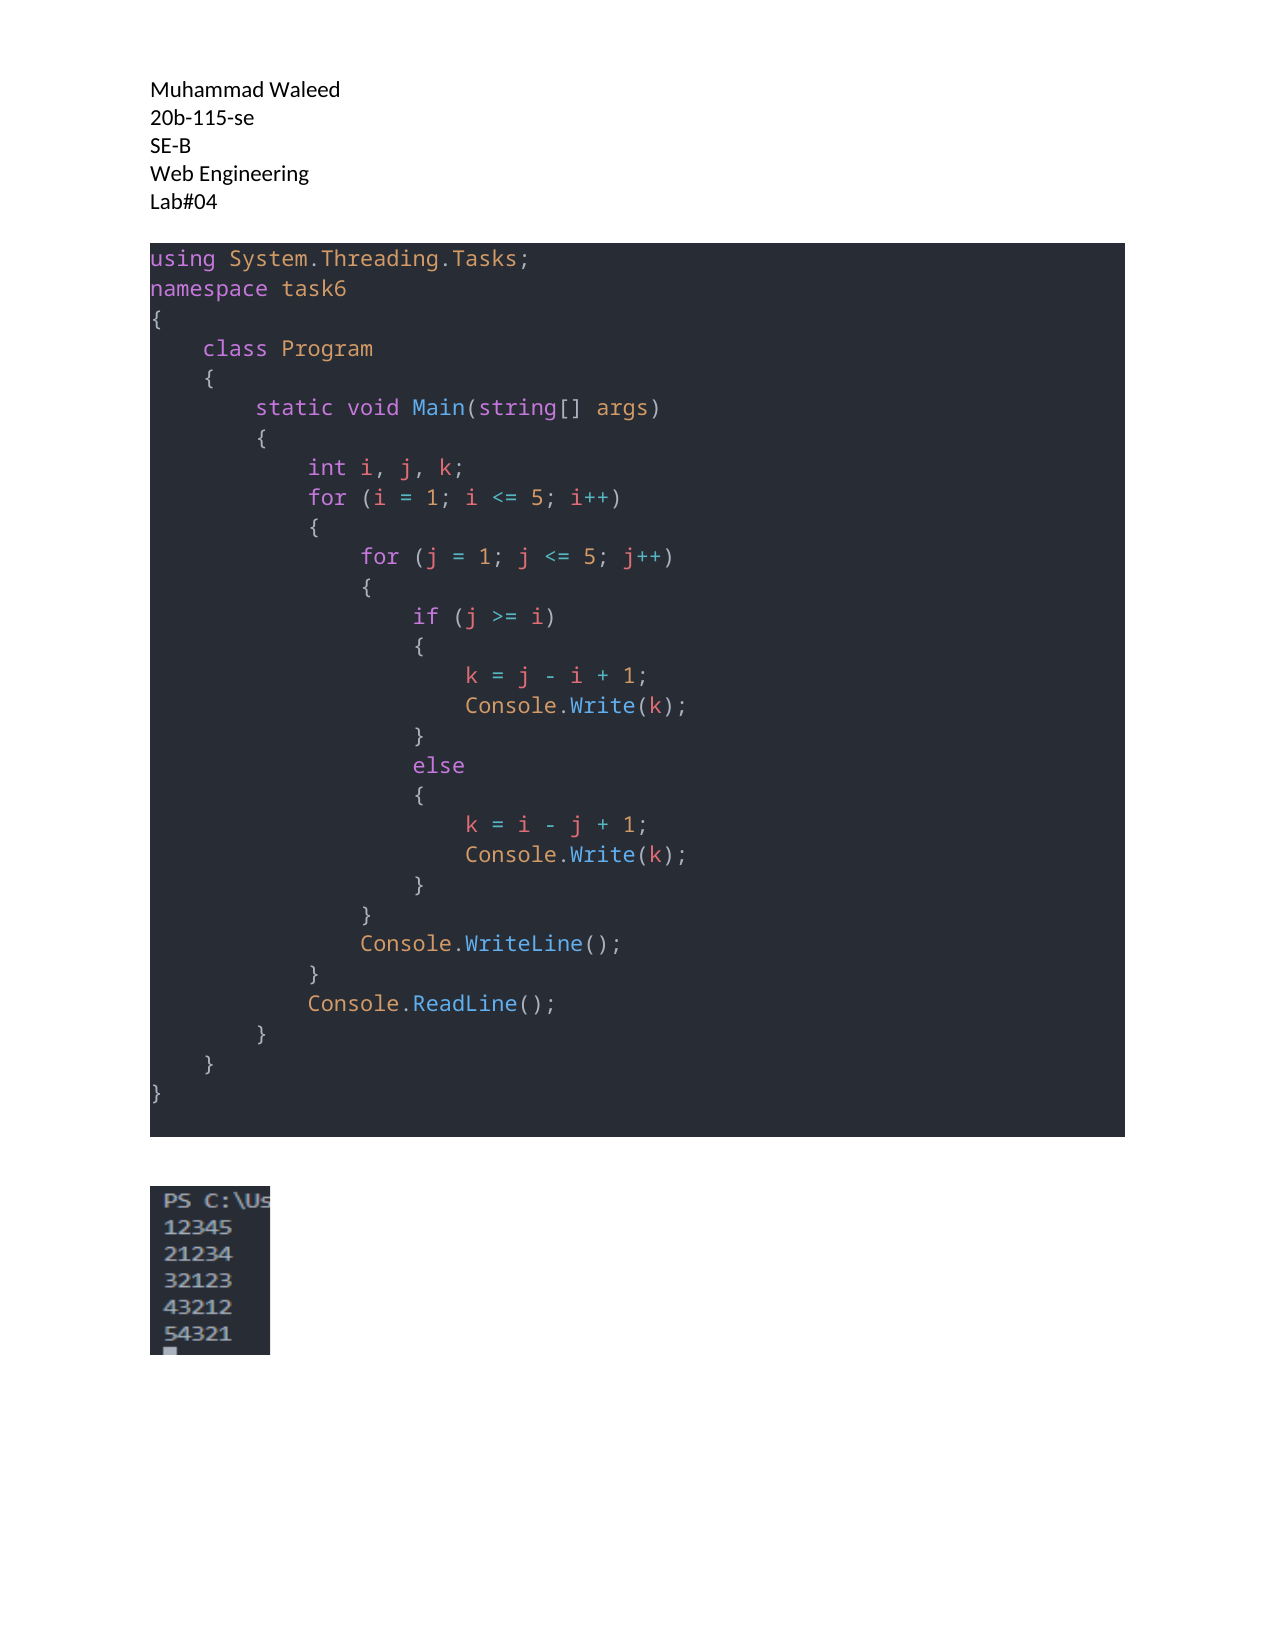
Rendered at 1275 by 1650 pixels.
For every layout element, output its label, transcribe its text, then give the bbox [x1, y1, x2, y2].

text } [150, 1077, 1125, 1107]
text { [150, 630, 1125, 660]
text Console.Write(k); [150, 839, 1125, 869]
text Console.ReadLine(); [150, 988, 1125, 1018]
text for (j = 1; j <= 5; j++) [150, 541, 1125, 571]
text } [150, 898, 1125, 928]
text Console.Write(k); [150, 690, 1125, 720]
text } [150, 869, 1125, 898]
text } [150, 958, 1125, 988]
text { [150, 779, 1125, 809]
text if (j >= i) [150, 601, 1125, 630]
text Console.WriteLine(); [150, 928, 1125, 958]
text else [150, 749, 1125, 779]
picture [150, 1186, 271, 1355]
text static void Main(string[] args) [150, 392, 1125, 422]
text k = i - j + 1; [150, 809, 1125, 839]
text { [150, 362, 1125, 392]
text { [150, 571, 1125, 601]
text } [150, 1018, 1125, 1047]
text namespace task6 [150, 273, 1125, 303]
text { [150, 511, 1125, 541]
text } [150, 720, 1125, 749]
text k = j - i + 1; [150, 660, 1125, 690]
text for (i = 1; i <= 5; i++) [150, 481, 1125, 511]
text { [150, 303, 1125, 332]
text { [150, 422, 1125, 452]
text using System.Threading.Tasks; [150, 243, 1125, 273]
text int i, j, k; [150, 452, 1125, 481]
text class Program [150, 332, 1125, 362]
text } [150, 1047, 1125, 1077]
